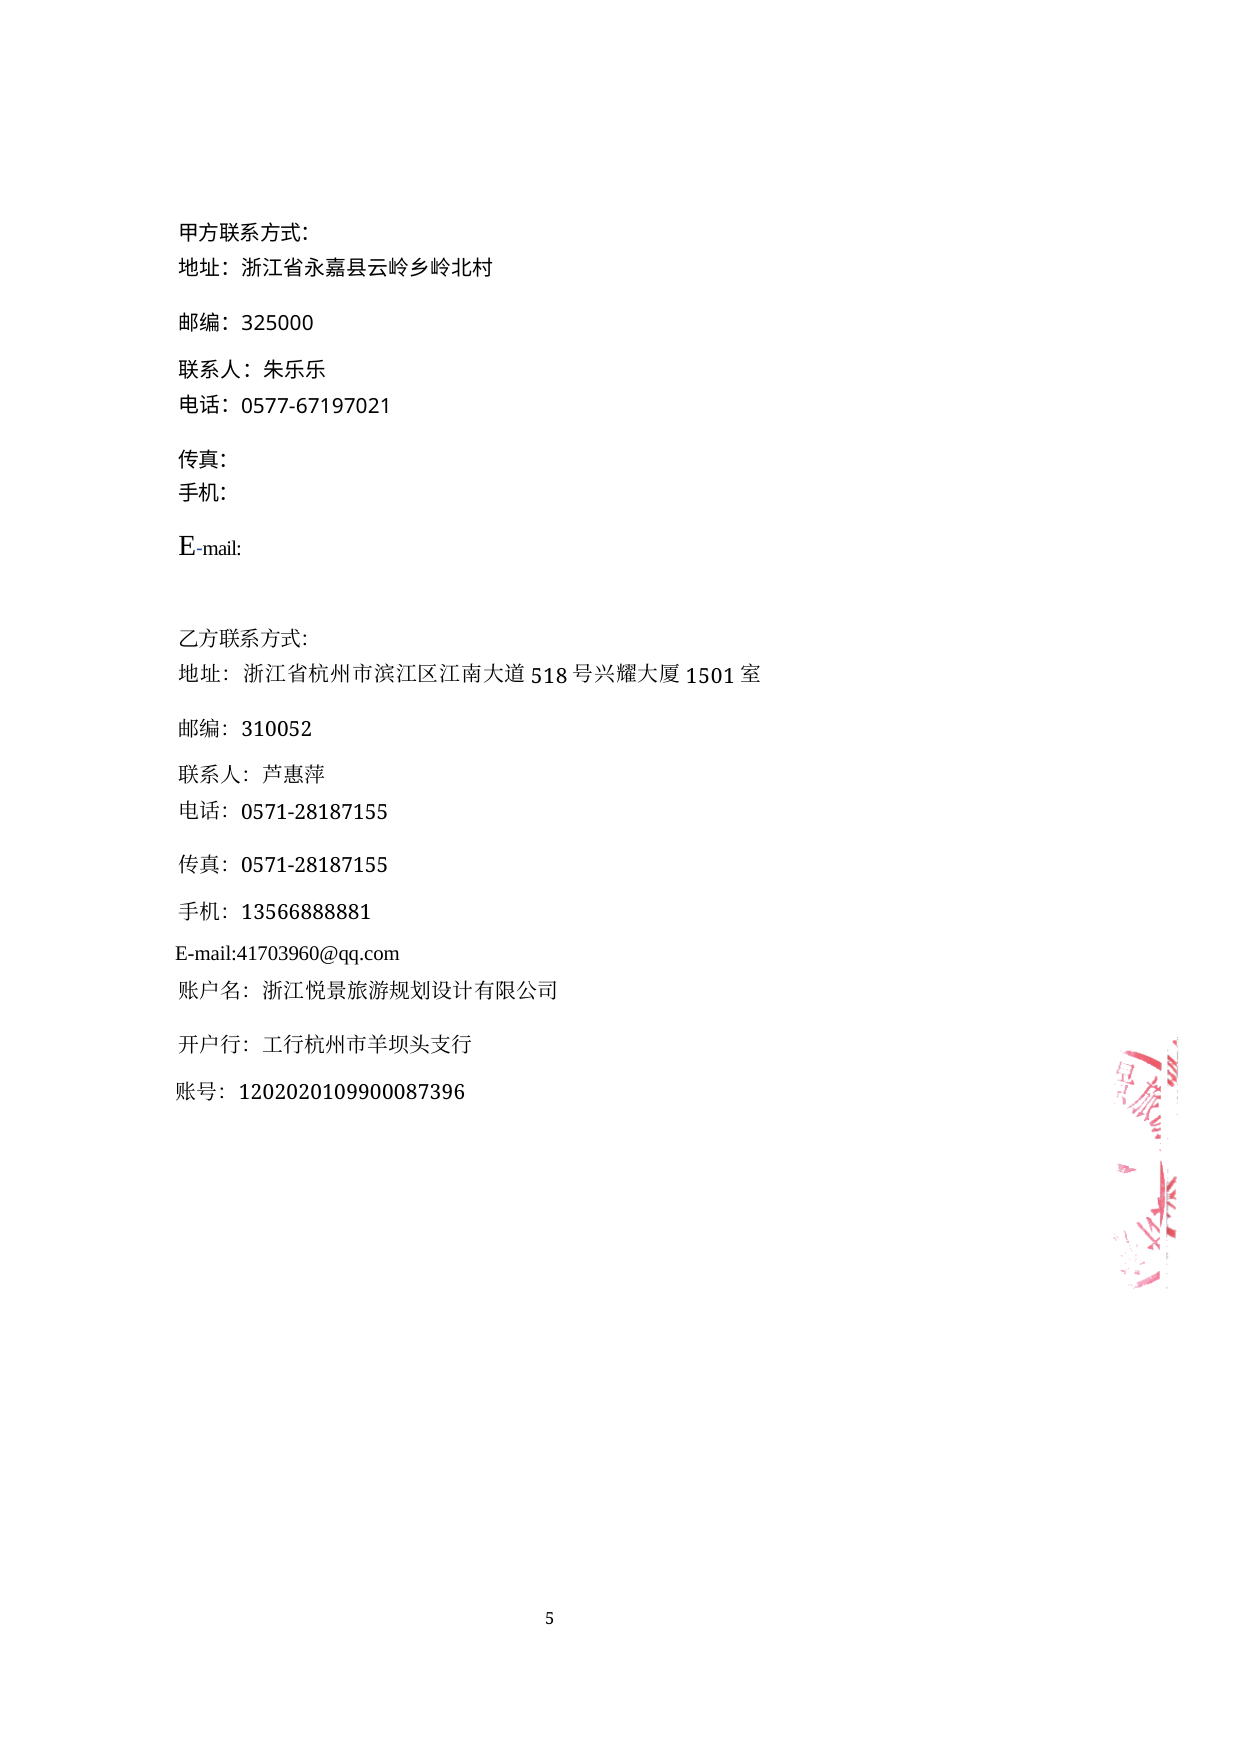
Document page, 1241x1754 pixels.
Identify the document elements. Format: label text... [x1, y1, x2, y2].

text 传真： [178, 445, 1179, 473]
text E-mail:41703960@qq.com [175, 944, 1179, 964]
text 电话：0577-67197021 [178, 401, 1179, 445]
text 联系人：芦惠萍 [178, 761, 1179, 788]
text E-mail: [178, 535, 1179, 561]
text 账号：1202020109900087396 [175, 1078, 1110, 1105]
picture [1110, 1037, 1179, 1296]
text 账户名：浙江悦景旅游规划设计有限公司 [178, 987, 1179, 1031]
text 邮编：325000 [178, 308, 1179, 336]
text 乙方联系方式： [178, 625, 1179, 652]
text 甲方联系方式： [178, 218, 1179, 246]
text 开户行：工行杭州市羊坝头支行 [178, 1031, 1179, 1058]
text 电话：0571-28187155 [178, 807, 1179, 851]
text 传真：0571-28187155 [178, 851, 1179, 878]
text 联系人：朱乐乐 [178, 355, 1179, 383]
text 地址：浙江省永嘉县云岭乡岭北村 [178, 264, 1179, 308]
text 手机：13566888881 [178, 897, 1179, 924]
text 手机： [178, 491, 1179, 535]
text 地址：浙江省杭州市滨江区江南大道518号兴耀大厦1501室 [178, 671, 1179, 714]
text 邮编：310052 [178, 715, 1179, 742]
